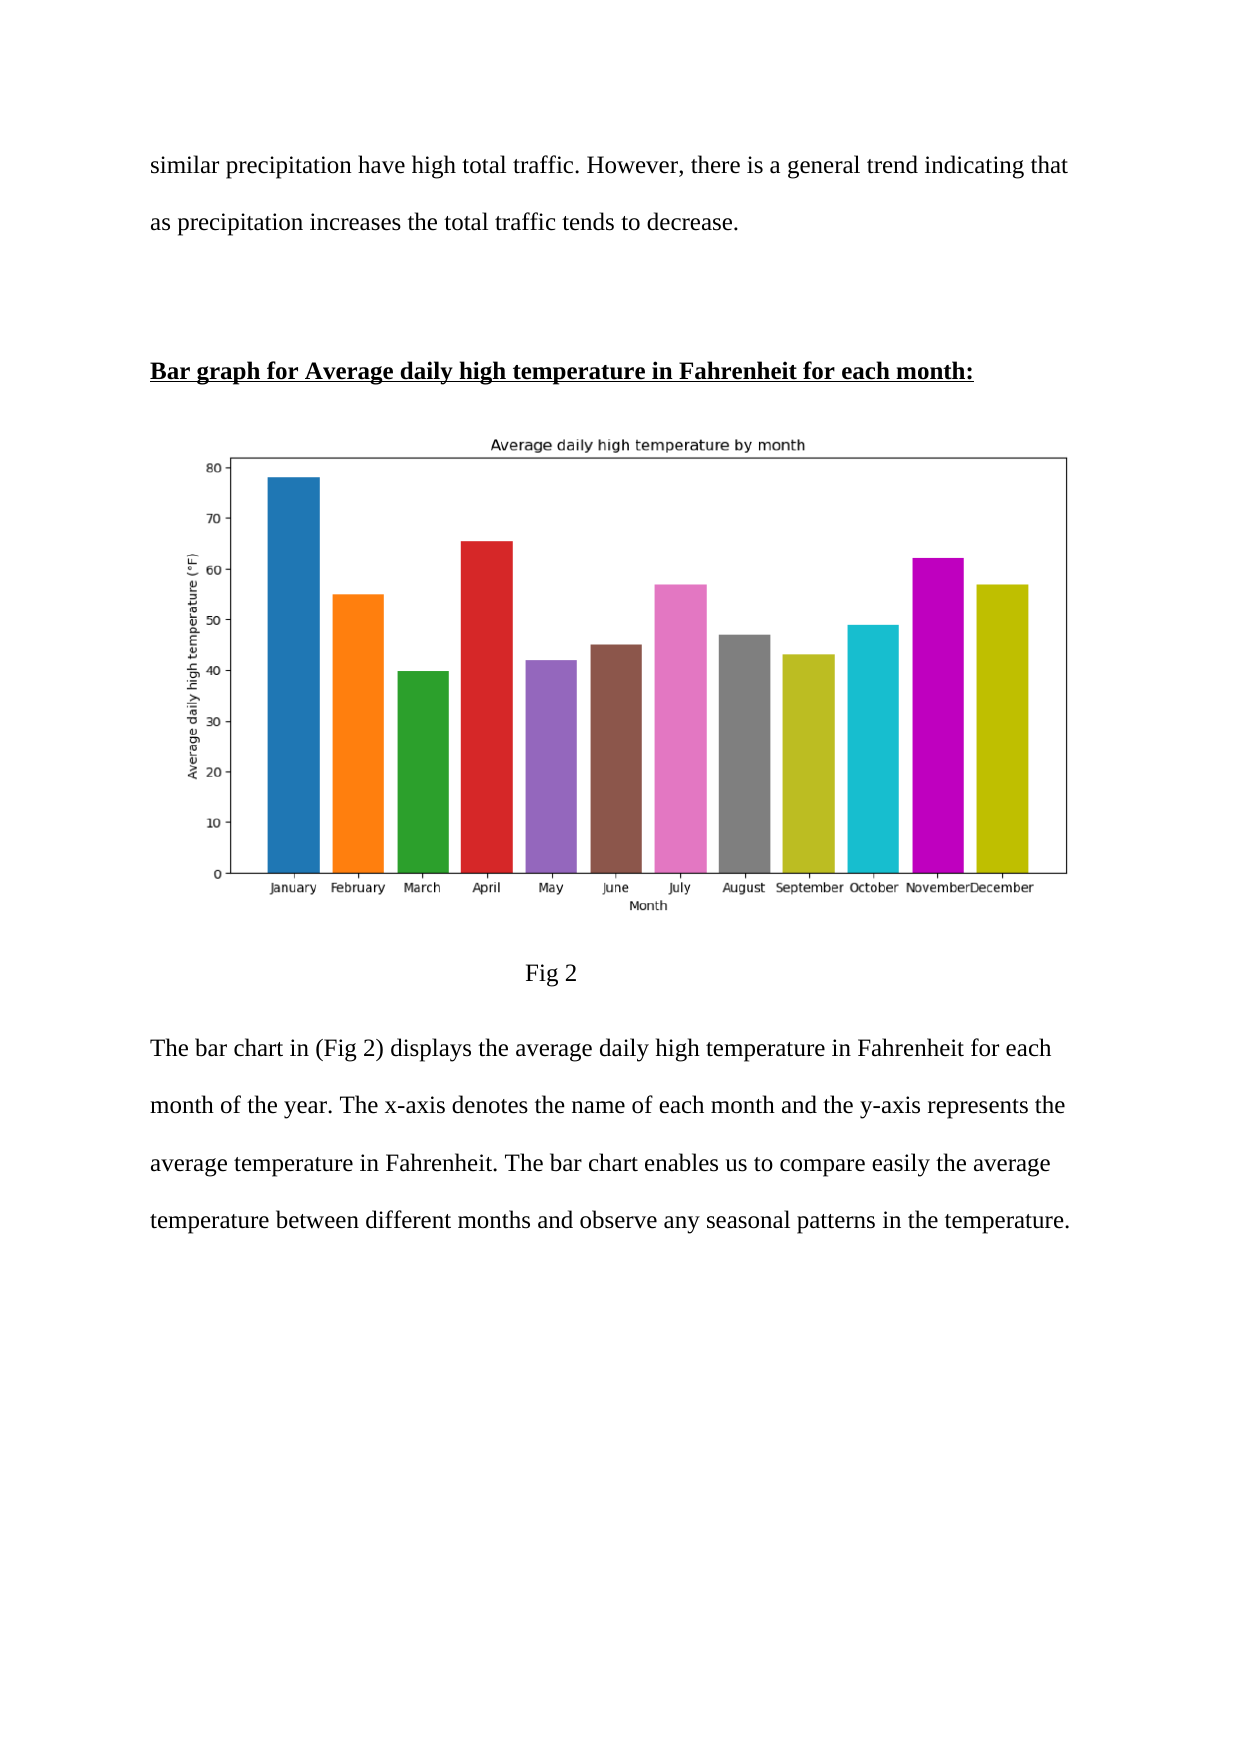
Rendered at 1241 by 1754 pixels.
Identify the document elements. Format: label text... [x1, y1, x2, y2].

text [150, 150, 1090, 236]
picture [150, 430, 1091, 914]
text Fig 2 [150, 958, 1090, 987]
text The bar chart in (Fig 2) displays the average daily high temperature in Fahrenheit for each month of the year. The x-axis denotes the name of each month and the y-axis represents the average temperature in Fahrenheit. The bar chart enables us to compare easily the average temperature between different months and observe any seasonal patterns in the temperature. [150, 1033, 1090, 1234]
text Bar graph for Average daily high temperature in Fahrenheit for each month: [150, 356, 1090, 384]
